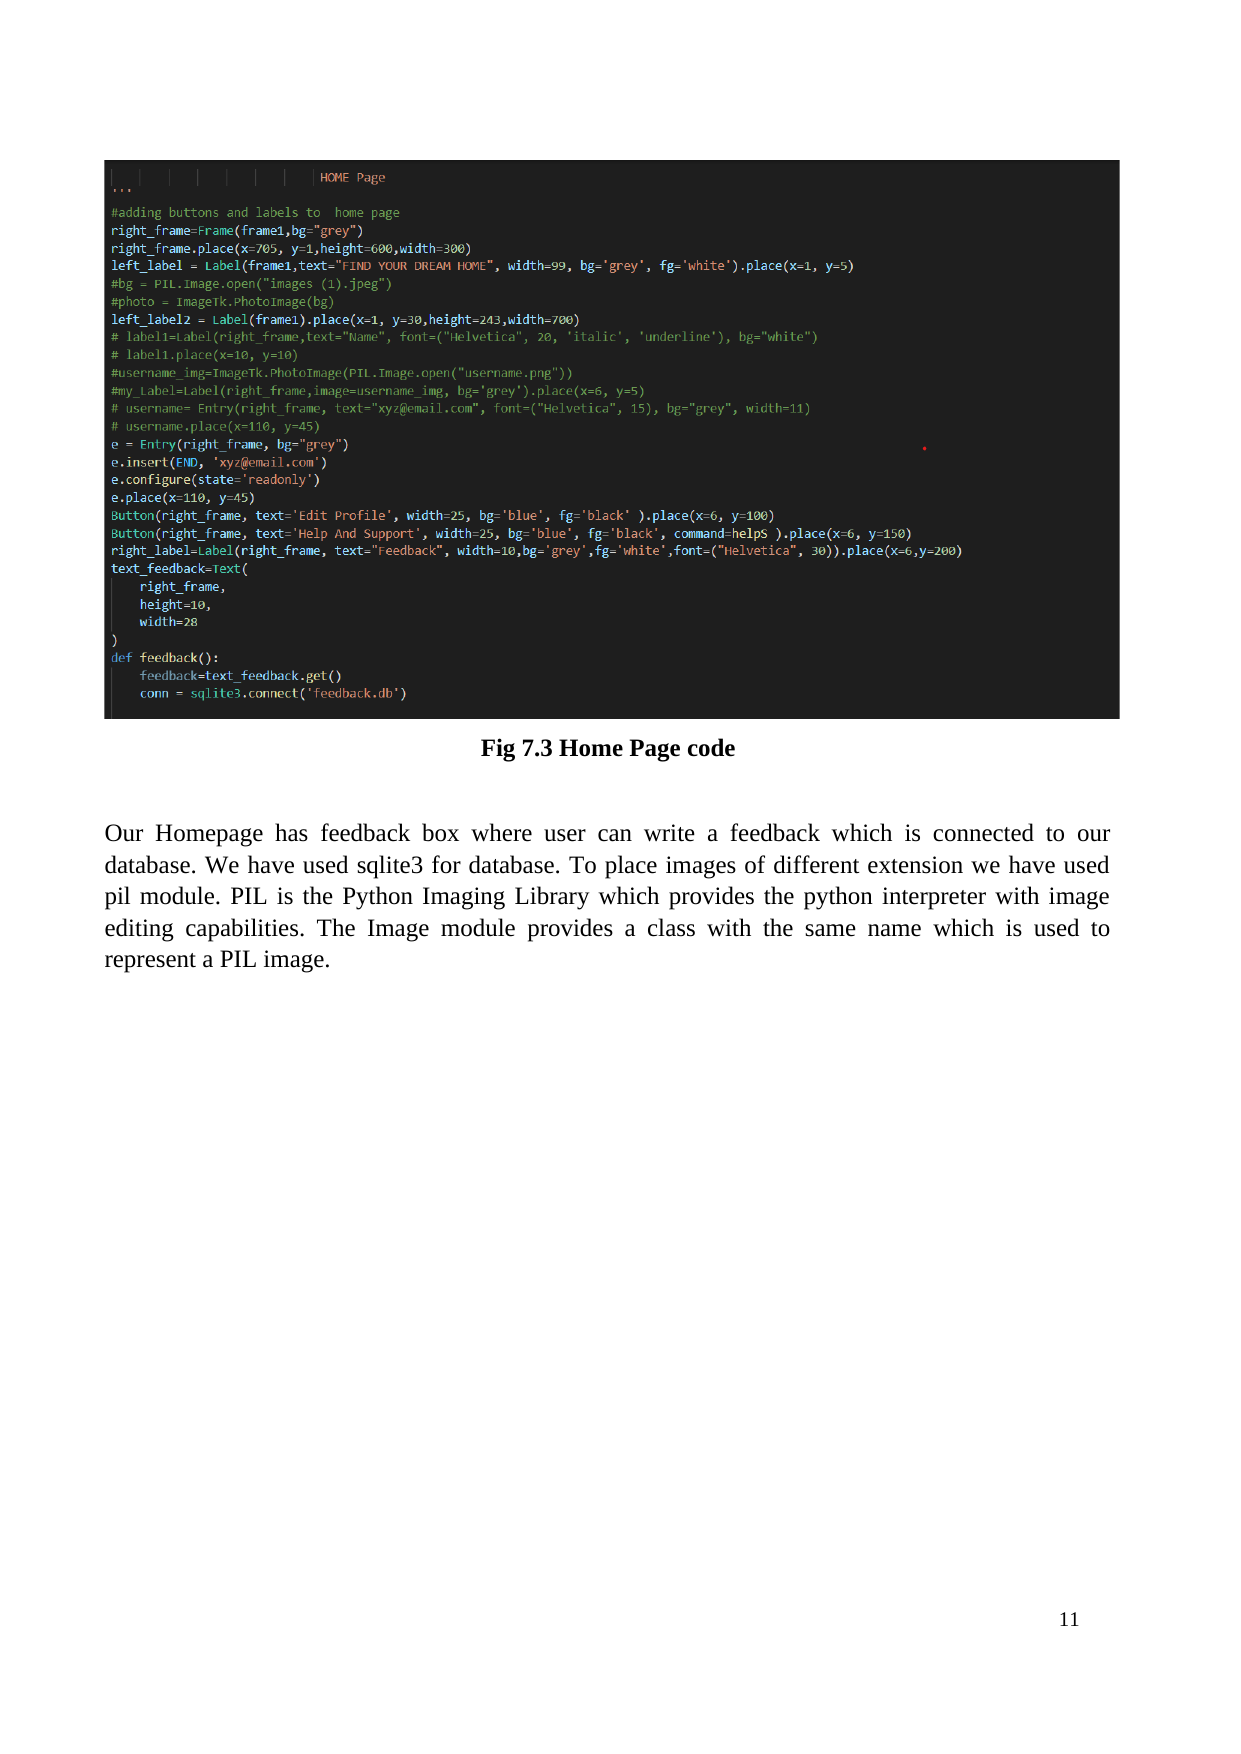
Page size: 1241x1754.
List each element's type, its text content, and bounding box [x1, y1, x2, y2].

text Our Homepage has feedback box where user can write a feedback which is connected to our database. We have used sqlite3 for database. To place images of different extension we have used pil module. PIL is the Python Imaging Library which provides the python interpreter with image editing capabilities. The Image module provides a class with the same name which is used to represent a PIL image. [104, 818, 1111, 973]
picture [104, 160, 1120, 719]
text Fig 7.3 Home Page code [104, 733, 1111, 761]
